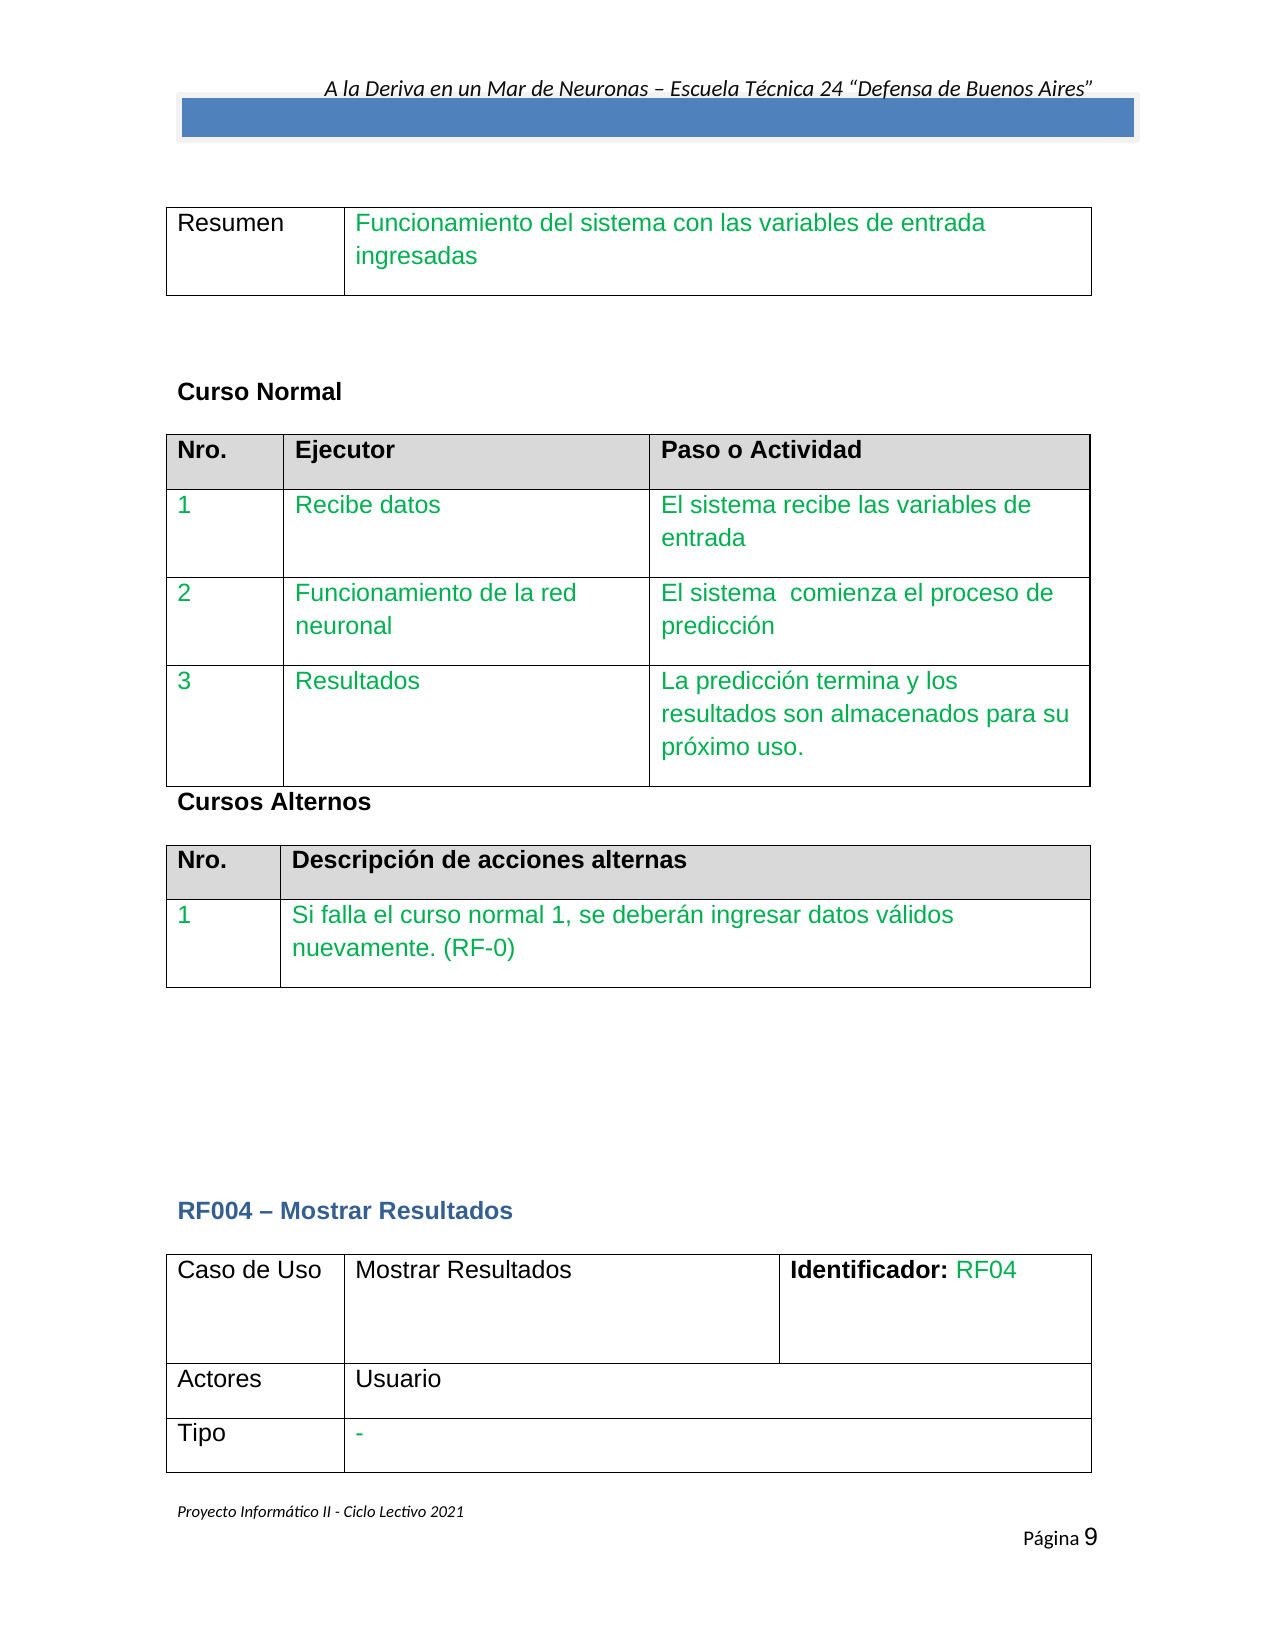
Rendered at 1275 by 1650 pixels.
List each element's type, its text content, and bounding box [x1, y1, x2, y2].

table_cell Recibe datos [284, 490, 649, 577]
table_header Identificador: RF04 [780, 1255, 1091, 1362]
table_cell Si falla el curso normal 1, se deberán ingresar datos válidos nuevamente. (RF-0) [281, 900, 1090, 987]
table_header Descripción de acciones alternas [281, 846, 1090, 899]
table_cell Funcionamiento de la red neuronal [284, 578, 649, 665]
table_cell La predicción termina y los resultados son almacenados para su próximo uso. [650, 666, 1089, 786]
table_header Nro. [167, 435, 283, 489]
table_cell Tipo [167, 1419, 344, 1472]
table_header Paso o Actividad [650, 435, 1089, 489]
table_cell Usuario [345, 1364, 1091, 1417]
table_header Ejecutor [284, 435, 649, 489]
text Curso Normal [177, 377, 1098, 406]
text Cursos Alternos [177, 787, 1098, 816]
subtitle RF004 – Mostrar Resultados [177, 1173, 1098, 1224]
table_cell 2 [167, 578, 283, 665]
table_cell Resultados [284, 666, 649, 786]
table_cell - [345, 1419, 1091, 1472]
table_header Mostrar Resultados [345, 1255, 779, 1362]
table_cell Resumen [167, 208, 344, 295]
table_cell Actores [167, 1364, 344, 1417]
table_cell Funcionamiento del sistema con las variables de entrada ingresadas [345, 208, 1091, 295]
table_cell El sistema recibe las variables de entrada [650, 490, 1089, 577]
table_cell El sistema comienza el proceso de predicción [650, 578, 1089, 665]
table_cell 1 [167, 900, 280, 987]
table_header Caso de Uso [167, 1255, 344, 1362]
table_cell 3 [167, 666, 283, 786]
table_cell 1 [167, 490, 283, 577]
table_header Nro. [167, 846, 280, 899]
